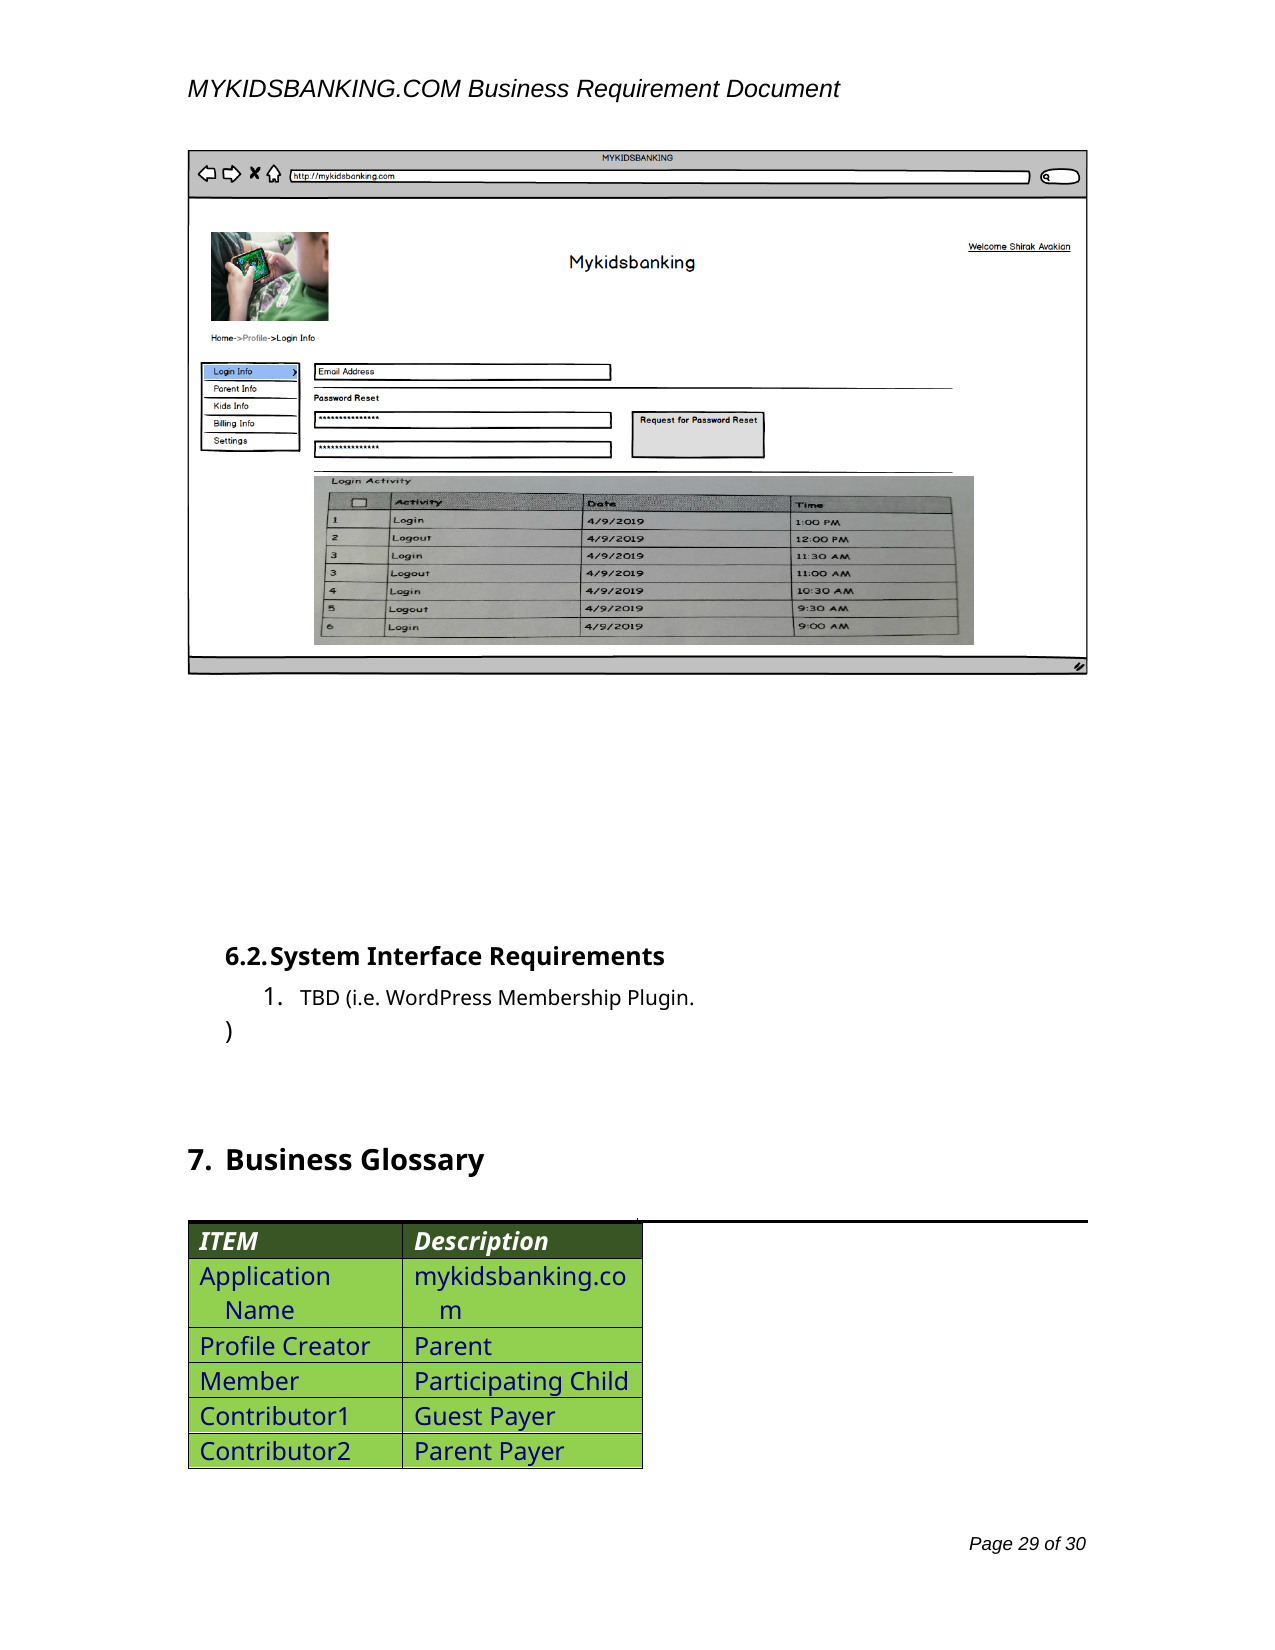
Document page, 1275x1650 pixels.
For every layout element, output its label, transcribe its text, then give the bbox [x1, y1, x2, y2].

table_cell Parent Payer [403, 1434, 642, 1467]
table_cell Profile Creator [189, 1328, 402, 1362]
subtitle Business Glossary [187, 1140, 1087, 1179]
table_header Description [403, 1224, 642, 1258]
table_cell mykidsbanking.com [403, 1259, 642, 1327]
picture [187, 150, 1088, 675]
table_cell Participating Child [403, 1363, 642, 1397]
table_cell Application Name [189, 1259, 402, 1327]
table_cell Guest Payer [403, 1398, 642, 1432]
table_cell Contributor2 [189, 1434, 402, 1467]
subtitle System Interface Requirements [225, 938, 1087, 972]
text ) [225, 1012, 1087, 1047]
table_header ITEM [189, 1224, 402, 1258]
table_cell Parent [403, 1328, 642, 1362]
table_cell Member [189, 1363, 402, 1397]
list TBD (i.e. WordPress Membership Plugin.Please list and describe here what other external systems/business functions are required to be interfaced with the proposed system from Business Requirements perspective. Example : This system needs to interface with the CAS in order to receive some input data. Please avoid describing system design and technical issues. [262, 978, 1087, 1012]
table_cell Contributor1 [189, 1398, 402, 1432]
